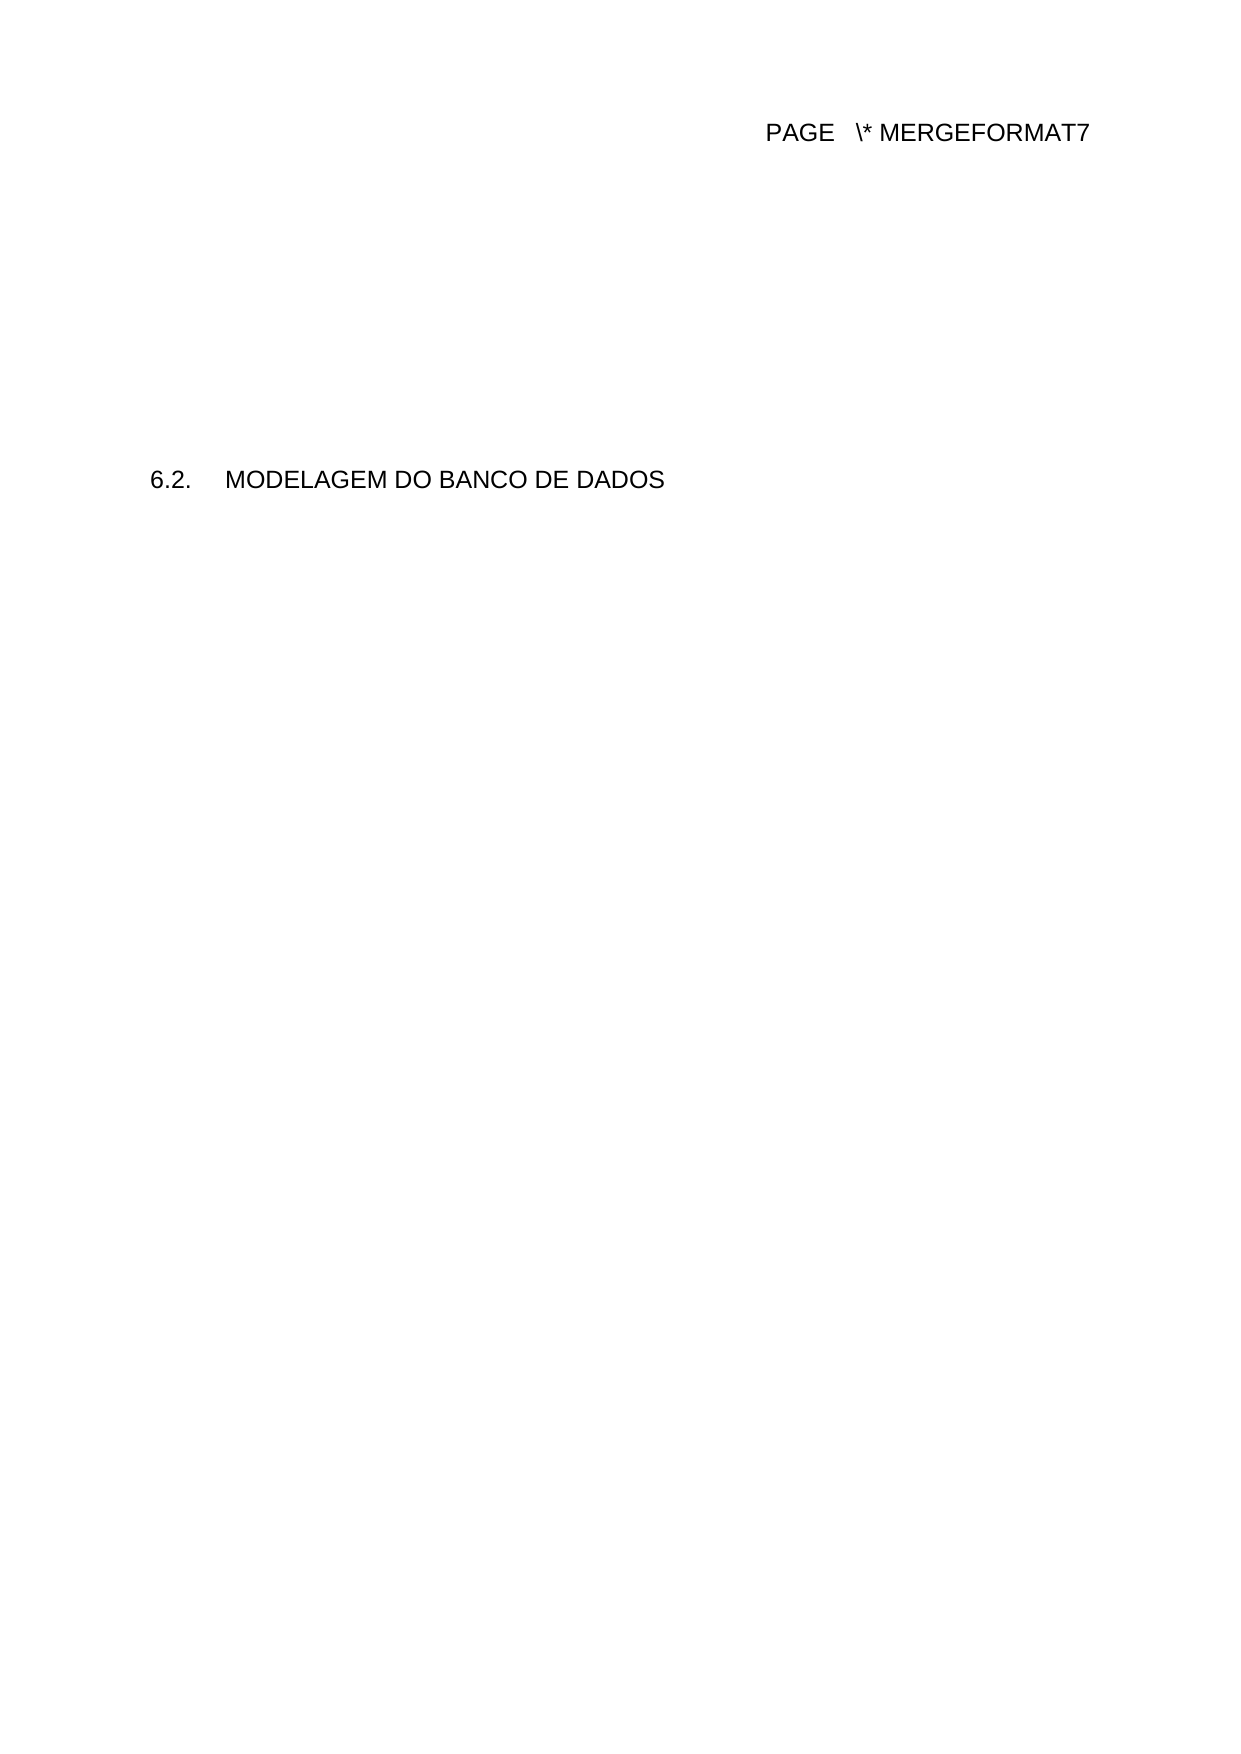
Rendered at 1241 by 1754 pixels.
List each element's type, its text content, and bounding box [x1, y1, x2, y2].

list MODELAGEM DO BANCO DE DADOS [150, 465, 1090, 494]
